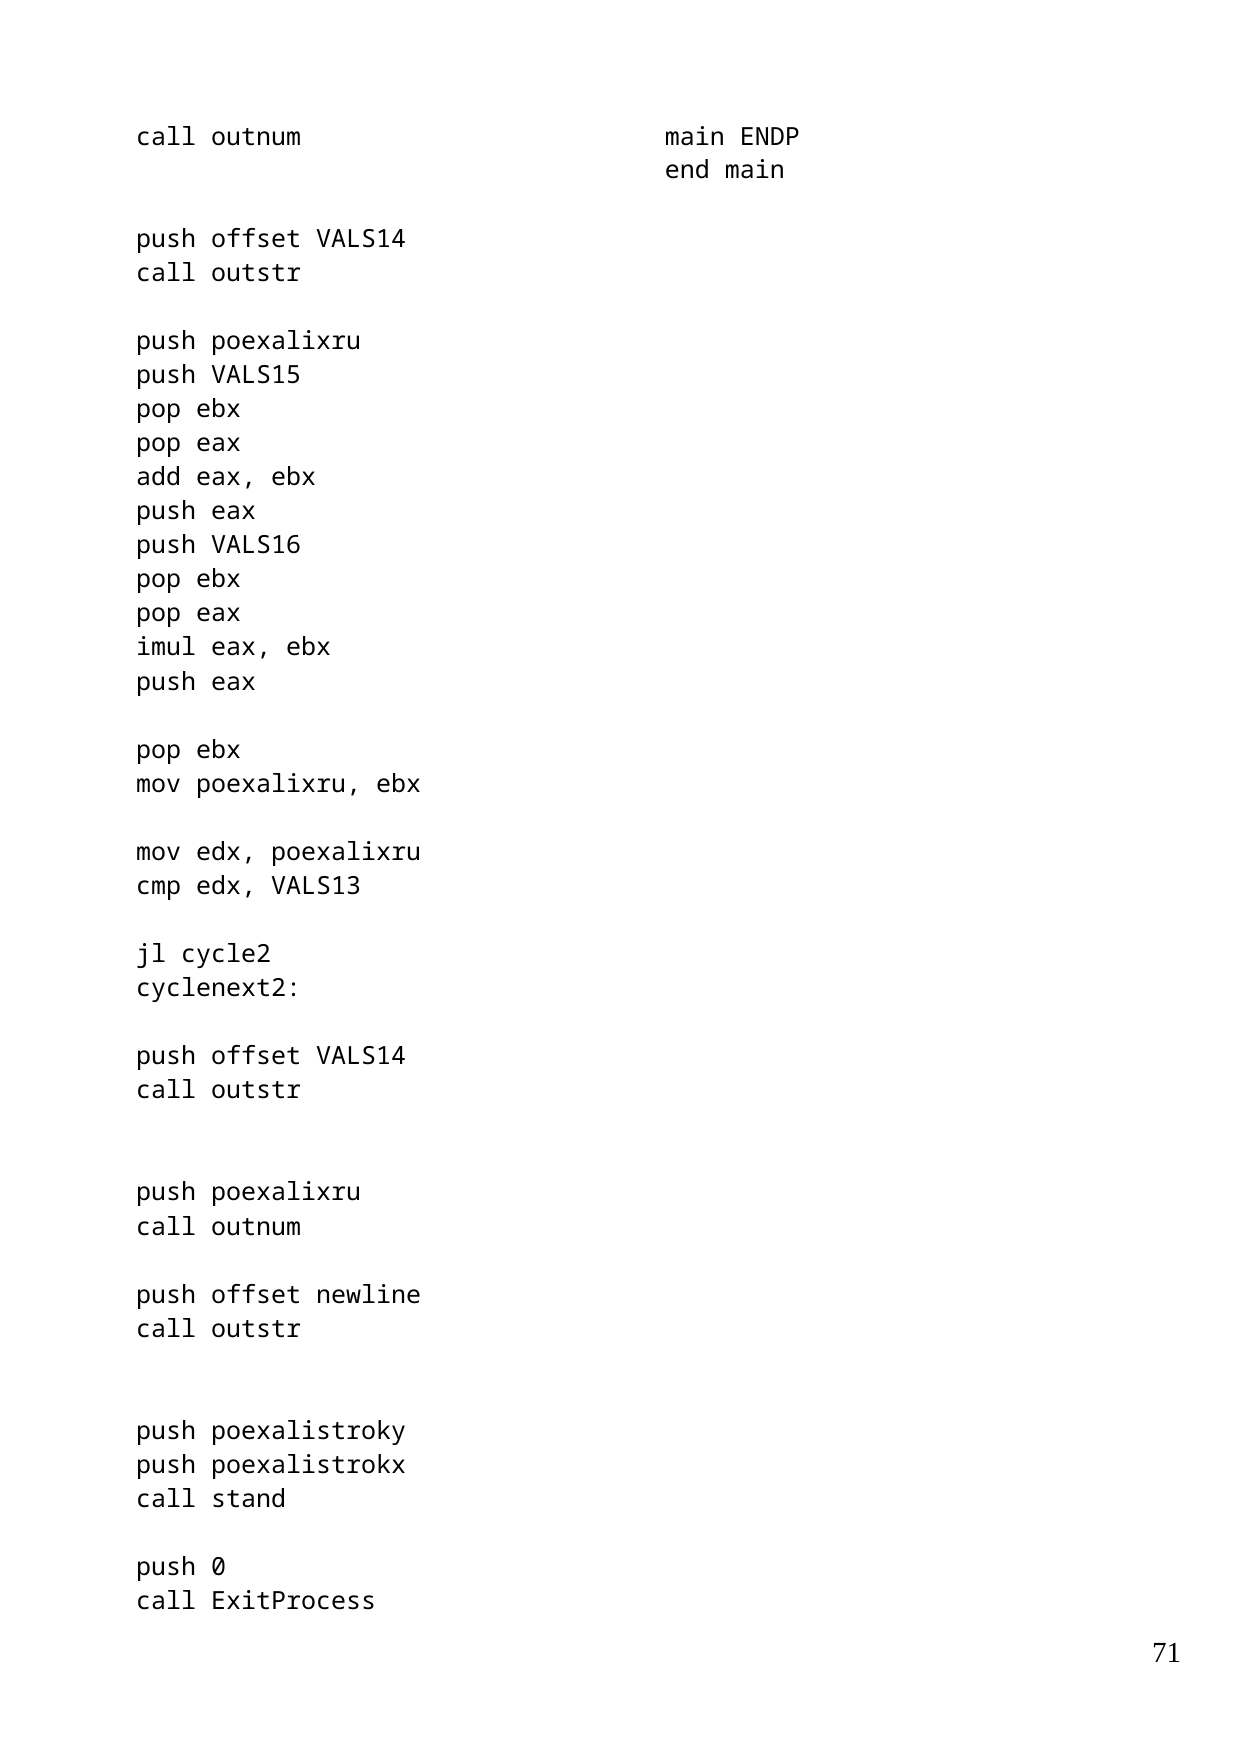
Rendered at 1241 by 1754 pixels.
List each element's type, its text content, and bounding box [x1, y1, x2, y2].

text pop ebx [136, 731, 652, 765]
text main ENDP [664, 118, 1181, 152]
text add eax, ebx [136, 459, 652, 493]
text pop ebx [136, 561, 652, 595]
text call outnum [136, 1208, 652, 1242]
text call outstr [136, 1310, 652, 1344]
text mov poexalixru, ebx [136, 765, 652, 799]
text cmp edx, VALS13 [136, 867, 652, 902]
text push poexalistroky [136, 1412, 652, 1447]
text push offset VALS14 [136, 220, 652, 254]
text push eax [136, 493, 652, 527]
text call outnum [136, 118, 652, 152]
text pop eax [136, 425, 652, 459]
text call ExitProcess [136, 1583, 652, 1617]
text push VALS15 [136, 357, 652, 391]
text push offset newline [136, 1276, 652, 1310]
text push offset VALS14 [136, 1038, 652, 1072]
text call stand [136, 1481, 652, 1515]
text pop eax [136, 595, 652, 629]
text pop ebx [136, 391, 652, 425]
text jl cycle2 [136, 936, 652, 970]
text cyclenext2: [136, 970, 652, 1004]
text mov edx, poexalixru [136, 833, 652, 867]
text imul eax, ebx [136, 629, 652, 663]
text end main [664, 152, 1181, 186]
text push eax [136, 663, 652, 697]
text call outstr [136, 254, 652, 288]
text call outstr [136, 1072, 652, 1106]
text push VALS16 [136, 527, 652, 561]
text push poexalistrokx [136, 1447, 652, 1481]
text push poexalixru [136, 1174, 652, 1208]
text push poexalixru [136, 322, 652, 357]
text push 0 [136, 1549, 652, 1583]
